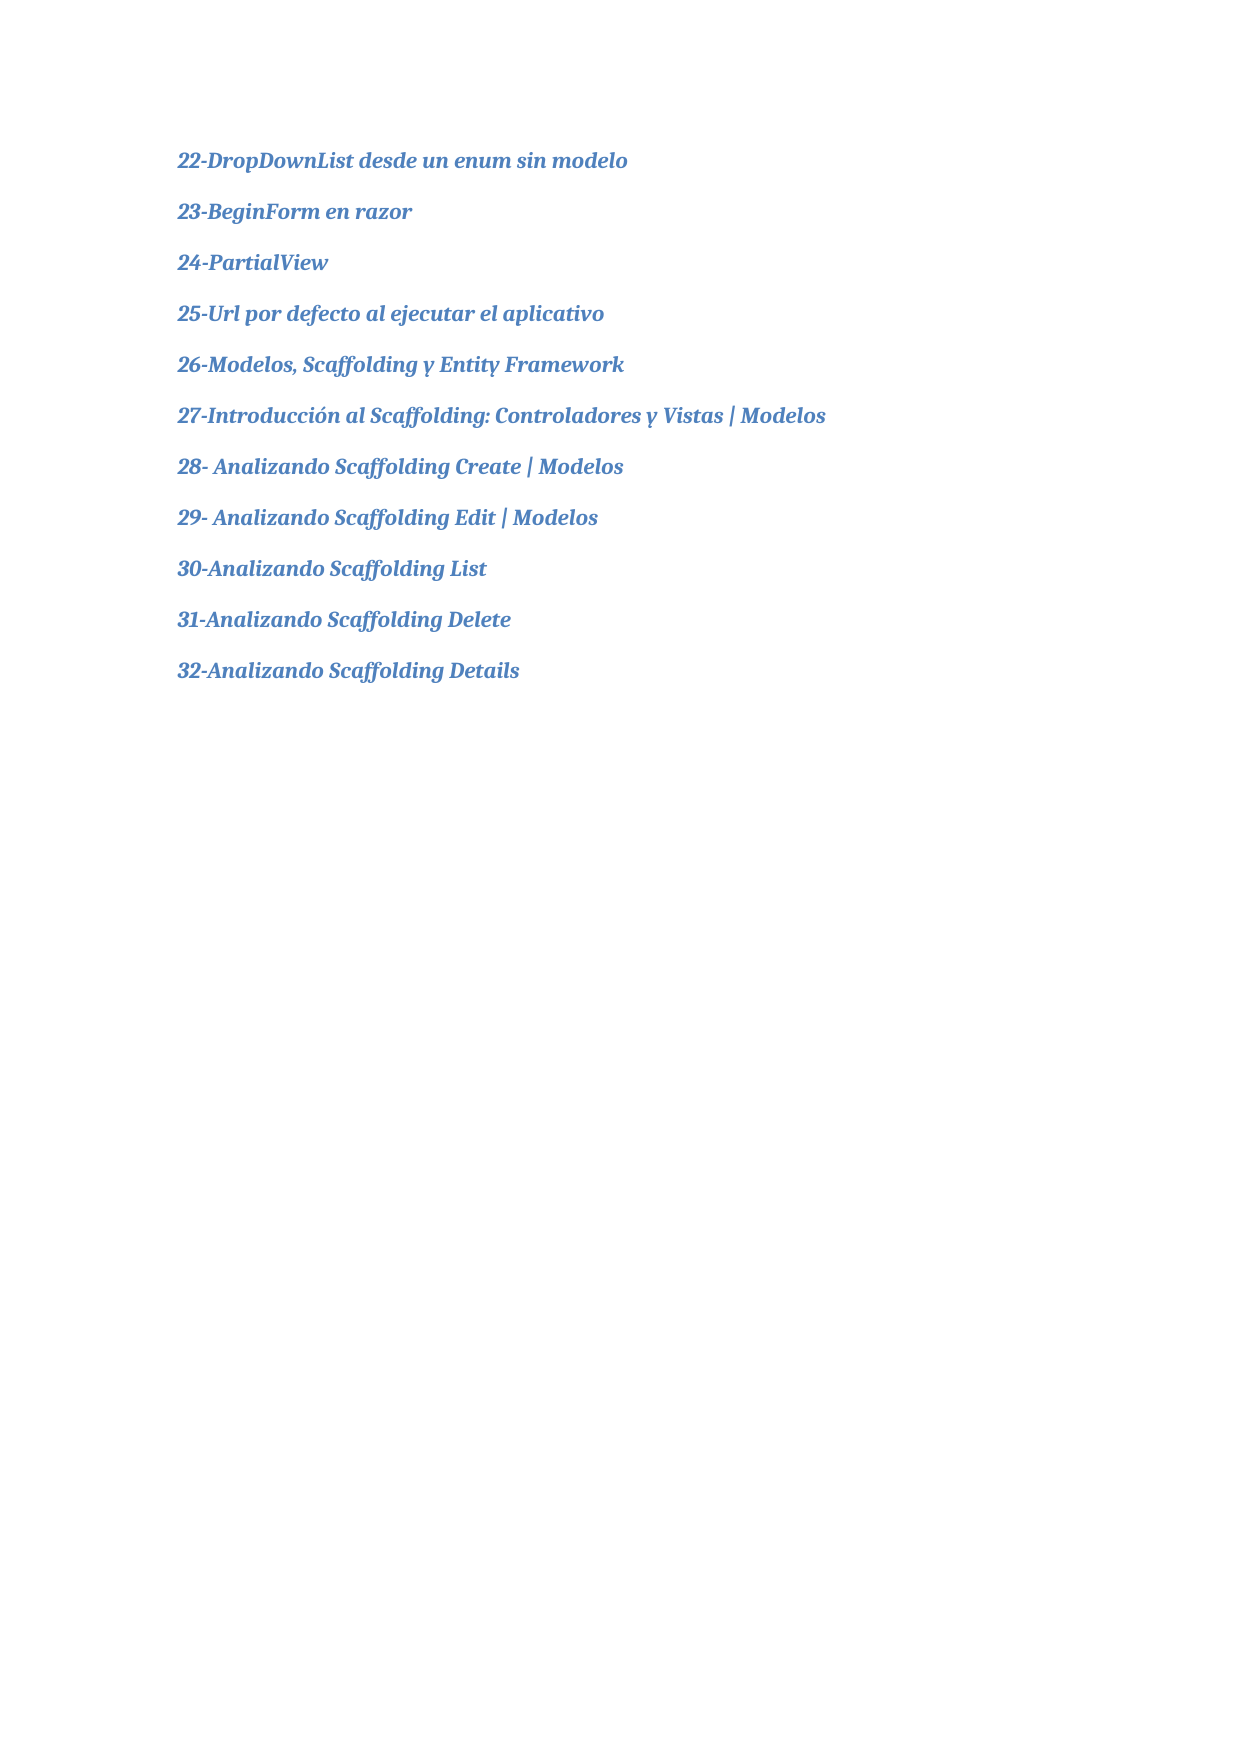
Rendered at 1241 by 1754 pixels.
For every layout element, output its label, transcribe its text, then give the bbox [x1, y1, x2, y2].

subtitle 32-Analizando Scaffolding Details [177, 658, 1063, 684]
subtitle 25-Url por defecto al ejecutar el aplicativo [177, 301, 1063, 327]
subtitle 28- Analizando Scaffolding Create | Modelos [177, 454, 1063, 480]
subtitle 30-Analizando Scaffolding List [177, 556, 1063, 582]
subtitle 26-Modelos, Scaffolding y Entity Framework [177, 352, 1063, 378]
subtitle 24-PartialView [177, 250, 1063, 276]
subtitle 31-Analizando Scaffolding Delete [177, 607, 1063, 633]
subtitle 29- Analizando Scaffolding Edit | Modelos [177, 505, 1063, 531]
subtitle 22-DropDownList desde un enum sin modelo [177, 148, 1063, 174]
subtitle 23-BeginForm en razor [177, 199, 1063, 225]
subtitle 27-Introducción al Scaffolding: Controladores y Vistas | Modelos [177, 403, 1063, 429]
